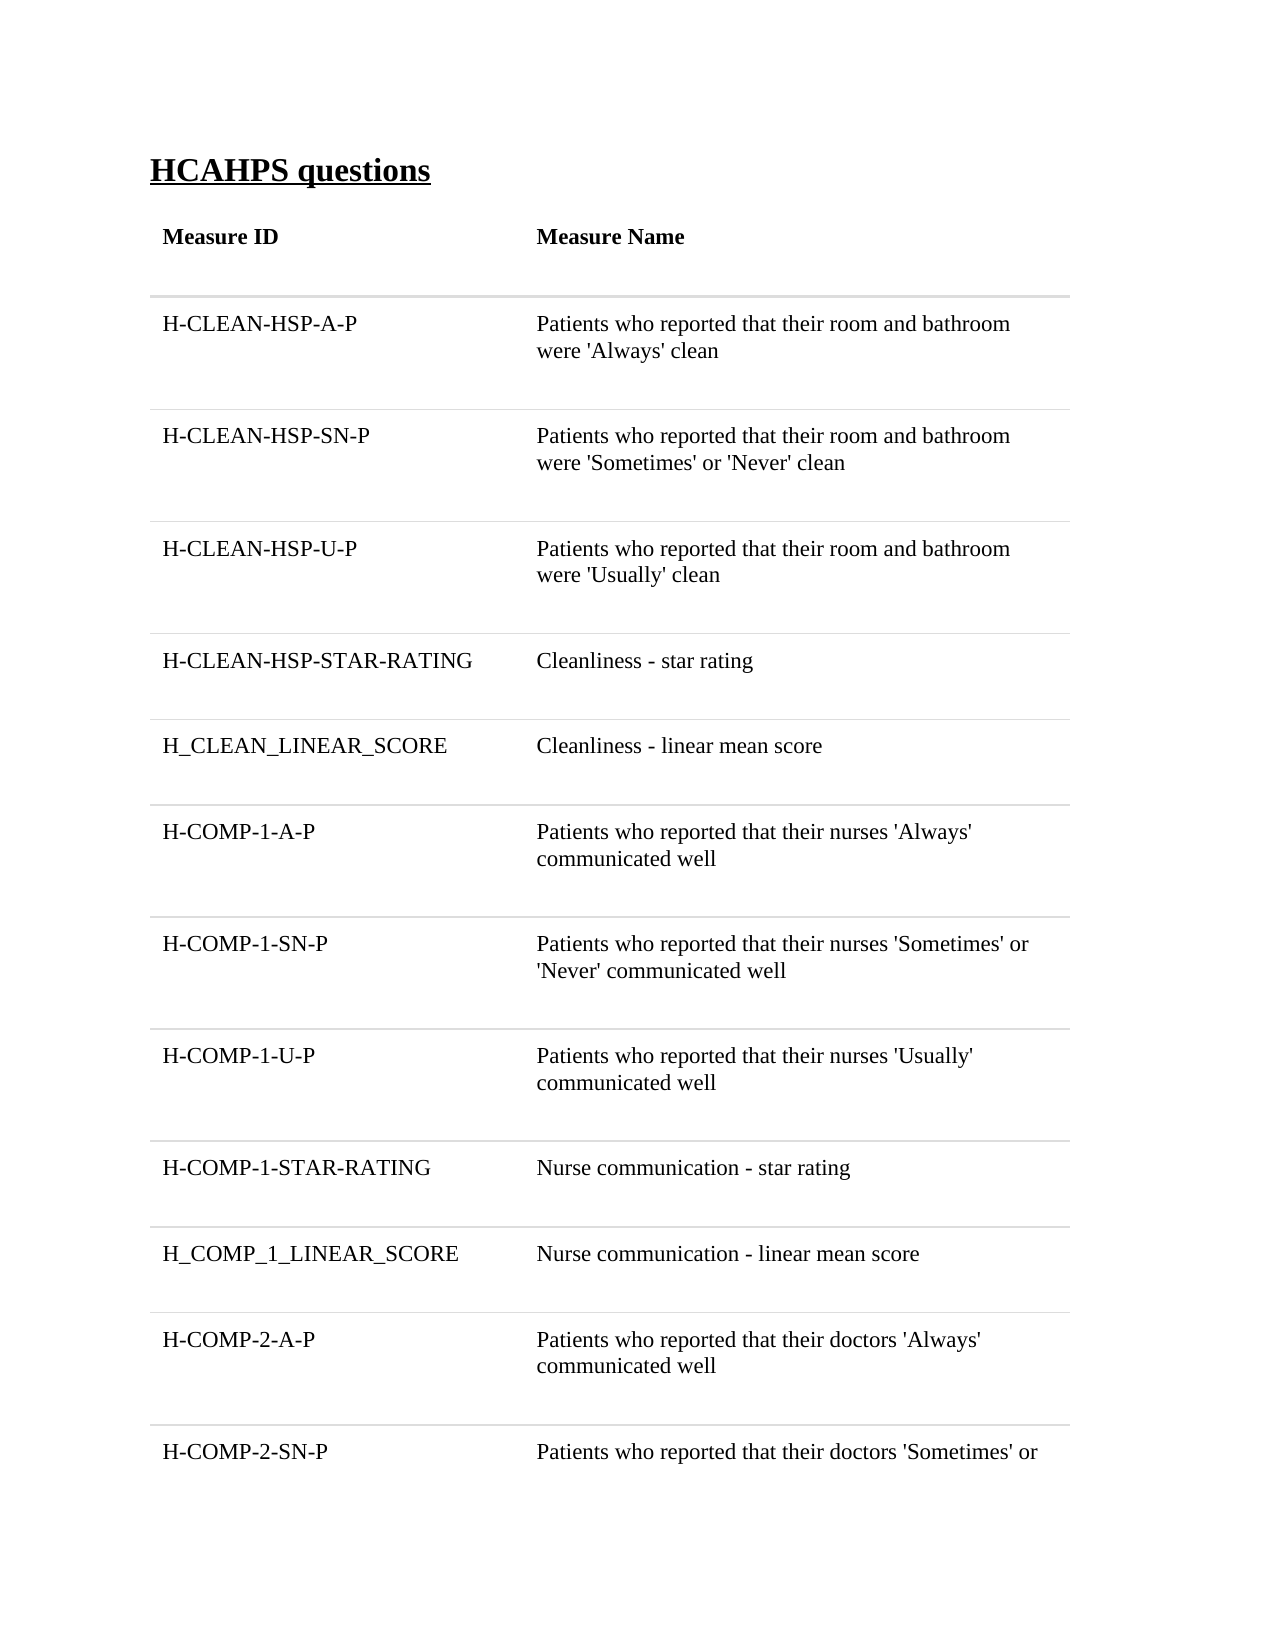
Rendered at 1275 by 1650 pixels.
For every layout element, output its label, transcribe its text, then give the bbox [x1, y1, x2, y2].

text HCAHPS questions [150, 150, 1125, 188]
table_cell H-CLEAN-HSP-STAR-RATING [150, 634, 524, 718]
table_cell Cleanliness - star rating [524, 634, 1070, 718]
table_cell Patients who reported that their nurses 'Sometimes' or 'Never' communicated well [524, 918, 1070, 1028]
table_cell H-COMP-2-A-P [150, 1313, 524, 1424]
table_cell H-CLEAN-HSP-SN-P [150, 410, 524, 521]
table_cell H-CLEAN-HSP-A-P [150, 298, 524, 408]
table_cell Patients who reported that their room and bathroom were 'Sometimes' or 'Never' clean [524, 410, 1070, 521]
table_cell Patients who reported that their nurses 'Always' communicated well [524, 806, 1070, 916]
table_cell H-COMP-1-SN-P [150, 918, 524, 1028]
table_cell Patients who reported that their room and bathroom were 'Usually' clean [524, 522, 1070, 633]
table_cell Nurse communication - star rating [524, 1142, 1070, 1226]
table_cell Patients who reported that their nurses 'Usually' communicated well [524, 1030, 1070, 1140]
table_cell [524, 1426, 1070, 1477]
table_cell H-COMP-1-A-P [150, 806, 524, 916]
table_cell Cleanliness - linear mean score [524, 720, 1070, 804]
table_header Measure Name [524, 211, 1070, 295]
table_cell H_CLEAN_LINEAR_SCORE [150, 720, 524, 804]
table_cell H-COMP-1-STAR-RATING [150, 1142, 524, 1226]
table_cell Patients who reported that their room and bathroom were 'Always' clean [524, 298, 1070, 408]
table_cell Nurse communication - linear mean score [524, 1228, 1070, 1312]
table_cell Patients who reported that their doctors 'Always' communicated well [524, 1313, 1070, 1424]
table_cell H_COMP_1_LINEAR_SCORE [150, 1228, 524, 1312]
table_header Measure ID [150, 211, 524, 295]
table_cell H-COMP-1-U-P [150, 1030, 524, 1140]
table_cell H-CLEAN-HSP-U-P [150, 522, 524, 633]
table_cell H-COMP-2-SN-P [150, 1426, 524, 1477]
